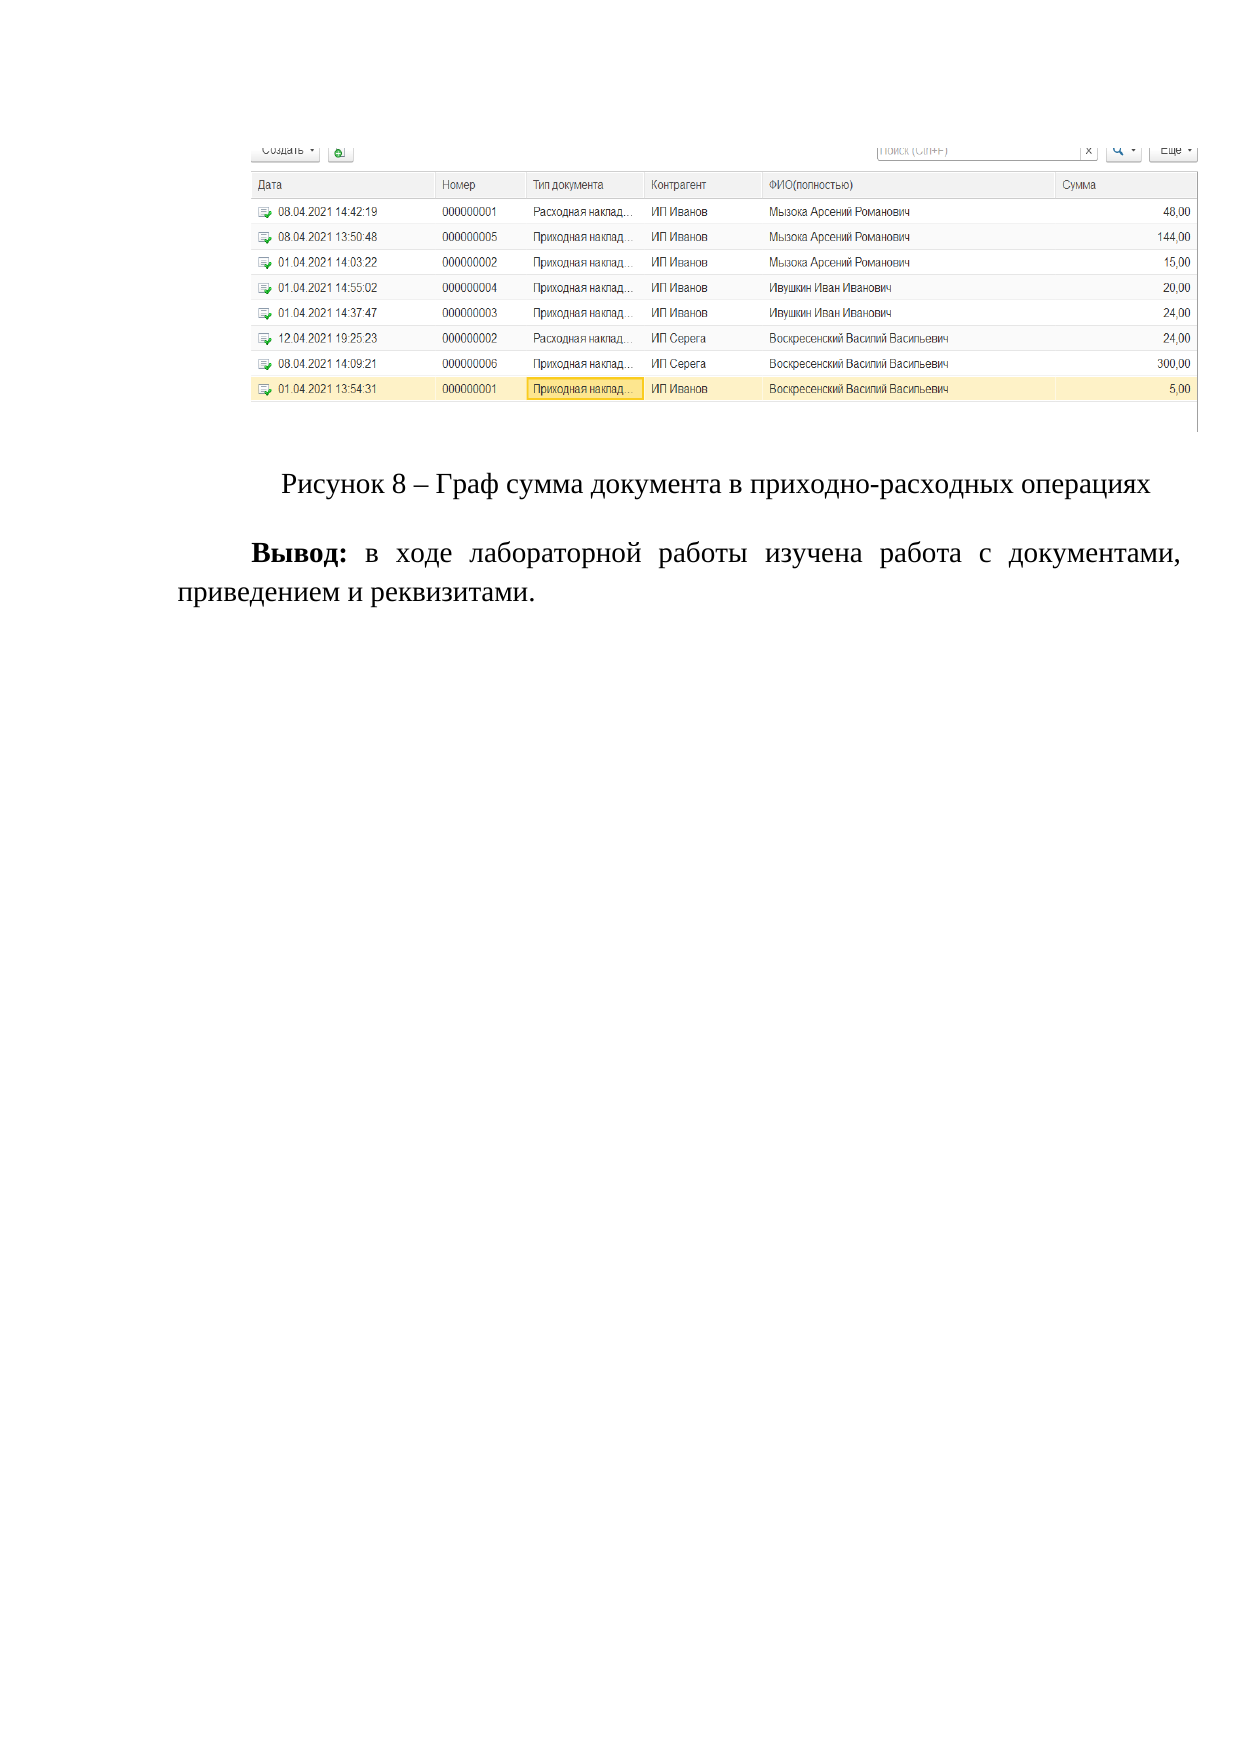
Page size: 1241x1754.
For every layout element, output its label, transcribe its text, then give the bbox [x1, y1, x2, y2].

text Рисунок 8 – Граф сумма документа в приходно-расходных операциях [177, 466, 1181, 500]
picture [251, 148, 1203, 432]
text Вывод: в ходе лабораторной работы изучена работа с документами, приведением и реквизитами. [177, 535, 1181, 607]
